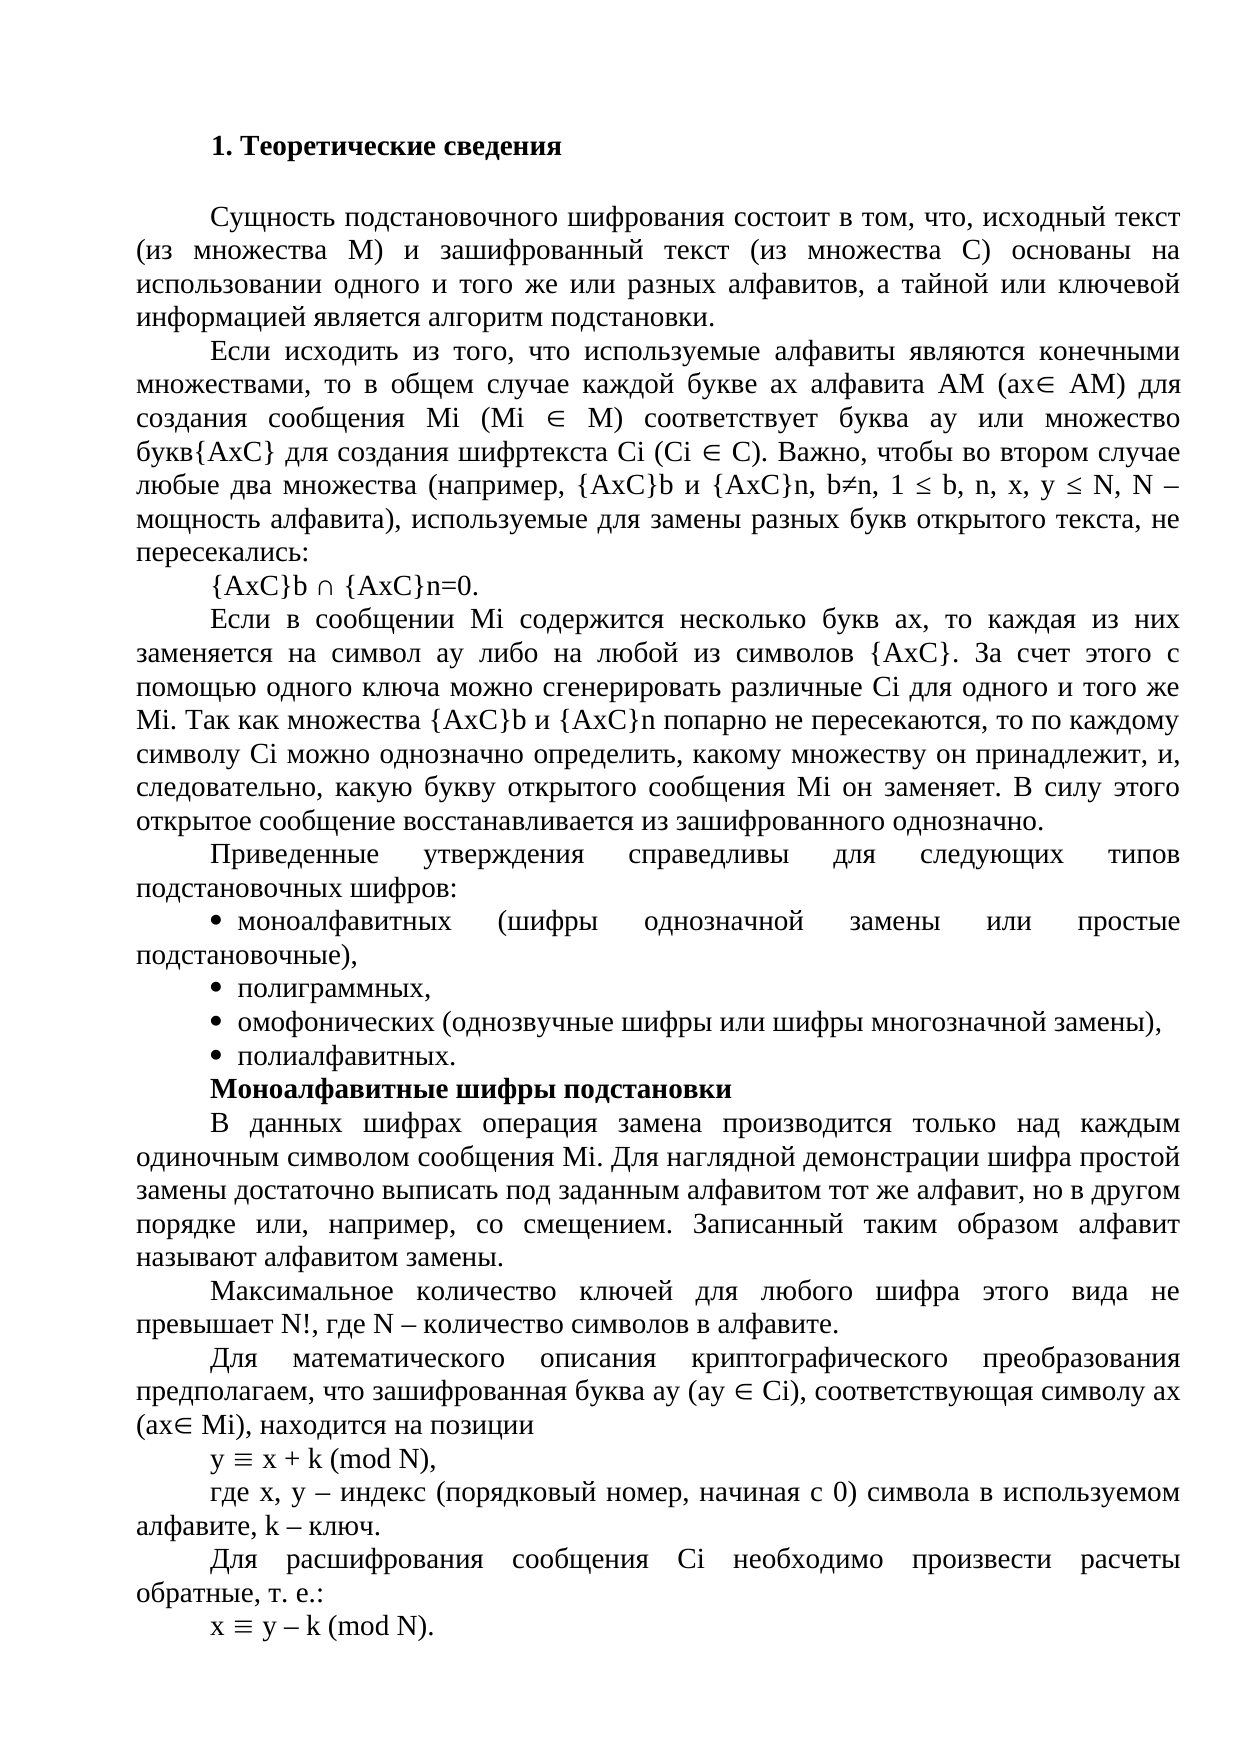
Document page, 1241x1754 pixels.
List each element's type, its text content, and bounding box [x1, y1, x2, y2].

text Максимальное количество ключей для любого шифра этого вида не превышает N!, где N – количество символов в алфавите. [136, 1273, 1181, 1340]
list полиграммных, [136, 971, 1181, 1004]
text где x, y – индекс (порядковый номер, начиная с 0) символа в используемом алфавите, k – ключ. [136, 1474, 1181, 1541]
list полиалфавитных. [136, 1038, 1181, 1072]
text х у – k (mod N). [136, 1608, 1181, 1642]
text Моноалфавитные шифры подстановки [136, 1072, 1181, 1105]
text y x + k (mod N), [136, 1441, 1181, 1474]
text Для математического описания криптографического преобразования предполагаем, что зашифрованная буква ay (ay Сi), соответствующая символу aх (aх Мi), находится на позиции [136, 1340, 1181, 1441]
list омофонических (однозвучные шифры или шифры многозначной замены), [136, 1004, 1181, 1038]
list моноалфавитных (шифры однозначной замены или простые подстановочные), [136, 903, 1181, 971]
list Теоретические сведения [136, 128, 1181, 161]
text Если в сообщении Мi содержится несколько букв ax, то каждая из них заменяется на символ ay либо на любой из символов {АхС}. За счет этого с помощью одного ключа можно сгенерировать различные Сi для одного и того же Мi. Так как множества {АхС}b и {АхС}n попарно не пересекаются, то по каждому символу Сi можно однозначно определить, какому множеству он принадлежит, и, следовательно, какую букву открытого сообщения Мi он заменяет. В силу этого открытое сообщение восстанавливается из зашифрованного однозначно. [136, 602, 1181, 836]
text В данных шифрах операция замена производится только над каждым одиночным символом сообщения Мi. Для наглядной демонстрации шифра простой замены достаточно выписать под заданным алфавитом тот же алфавит, но в другом порядке или, например, со смещением. Записанный таким образом алфавит называют алфавитом замены. [136, 1105, 1181, 1273]
text Если исходить из того, что используемые алфавиты являются конечными множествами, то в общем случае каждой букве ax алфавита AM (ax AM) для создания сообщения Мi (Мi M) соответствует буква ay или множество букв{АхС} для создания шифртекста Сi (Сi С). Важно, чтобы во втором случае любые два множества (например, {АхС}b и {АхС}n, b≠n, 1 ≤ b, n, x, y ≤ N, N – мощность алфавита), используемые для замены разных букв открытого текста, не пересекались: [136, 333, 1181, 568]
text Для расшифрования сообщения Сi необходимо произвести расчеты обратные, т. е.: [136, 1541, 1181, 1608]
text Сущность подстановочного шифрования состоит в том, что, исходный текст (из множества М) и зашифрованный текст (из множества С) основаны на использовании одного и того же или разных алфавитов, а тайной или ключевой информацией является алгоритм подстановки. [136, 199, 1181, 333]
text Приведенные утверждения справедливы для следующих типов подстановочных шифров: [136, 836, 1181, 903]
text {АхС}b ∩ {АхС}n=0. [136, 568, 1181, 602]
